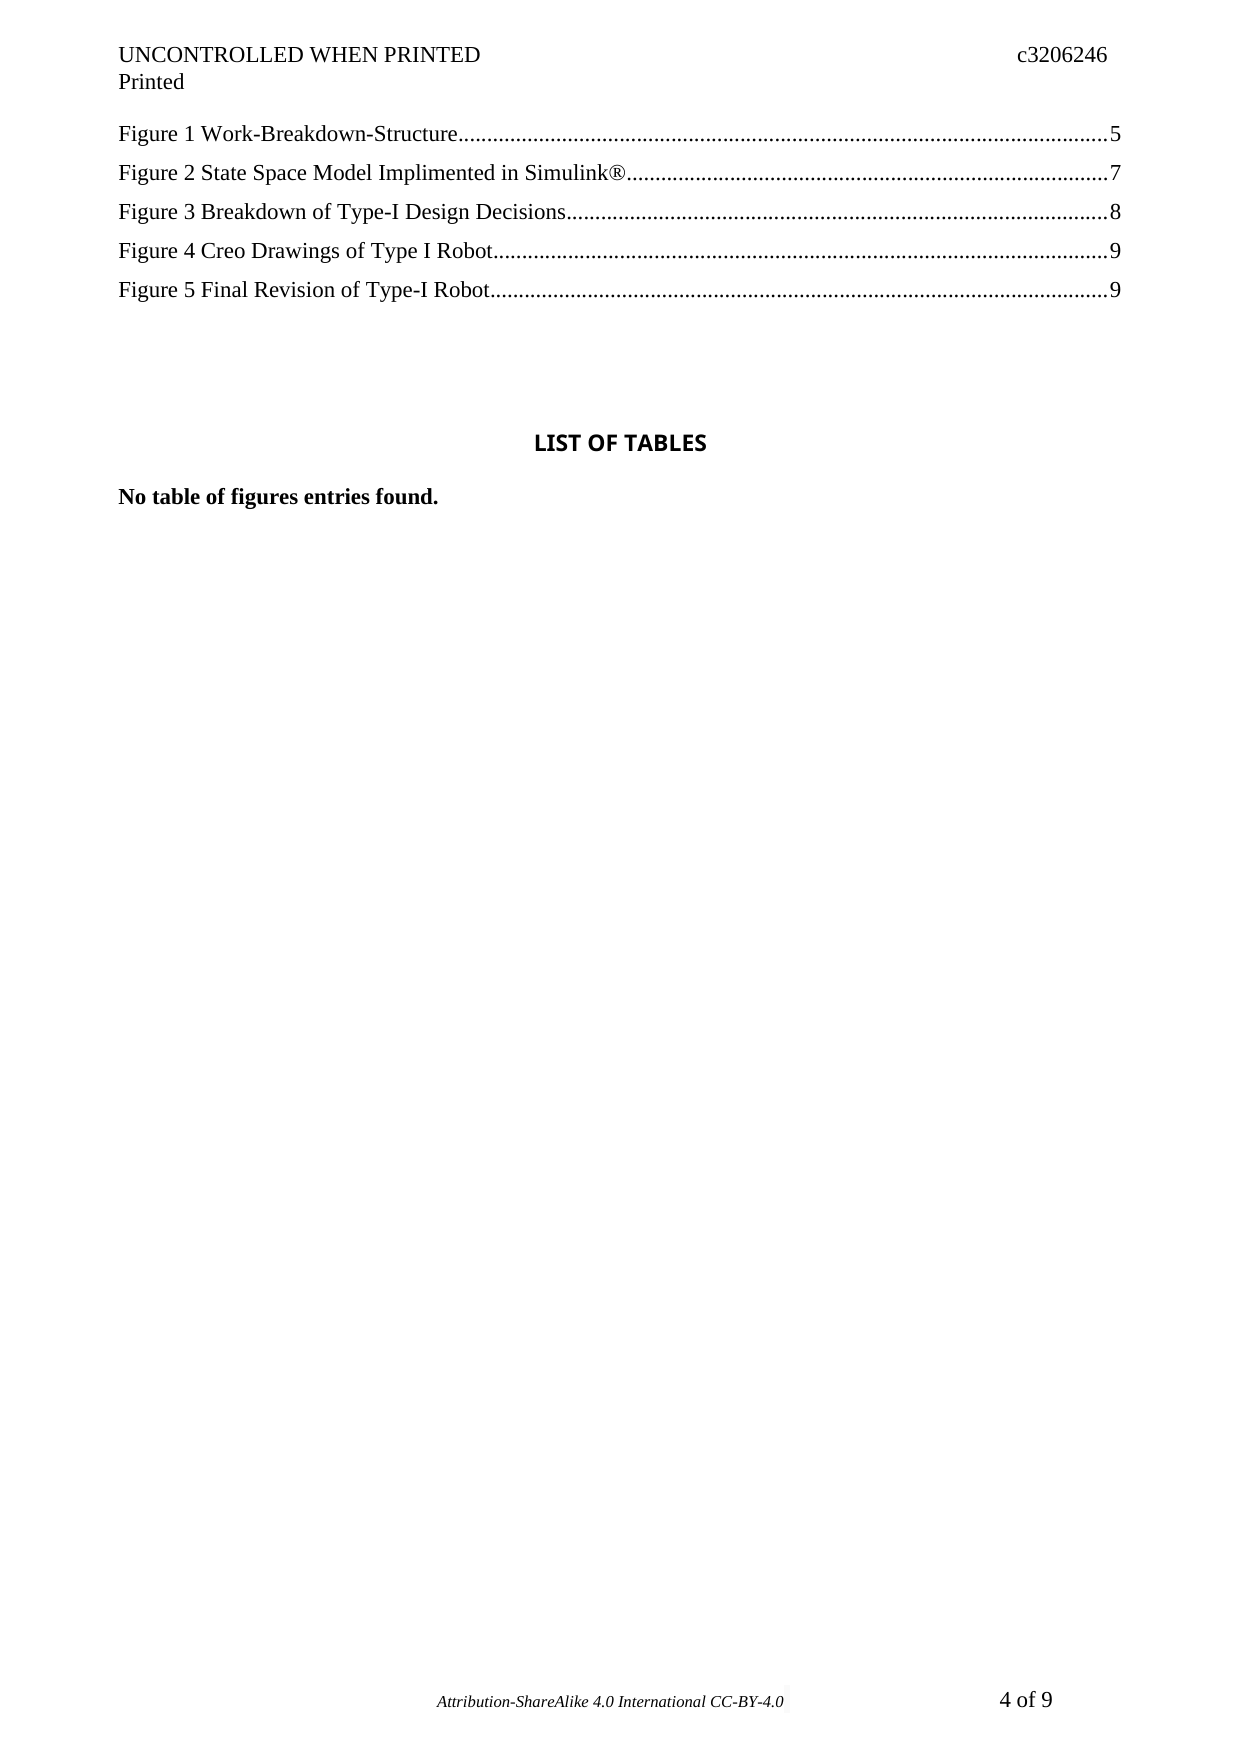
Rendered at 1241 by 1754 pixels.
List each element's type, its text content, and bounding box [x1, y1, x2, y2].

text Figure 2 State Space Model Implimented in Simulink® 7 [118, 159, 1122, 186]
title List of Tables [118, 427, 1122, 458]
text Figure 3 Breakdown of Type-I Design Decisions 8 [118, 198, 1122, 224]
text Figure 5 Final Revision of Type-I Robot 9 [118, 276, 1122, 302]
text No table of figures entries found. [118, 483, 1122, 510]
text Figure 1 Work-Breakdown-Structure 5 [118, 120, 1122, 147]
text Figure 4 Creo Drawings of Type I Robot 9 [118, 237, 1122, 263]
